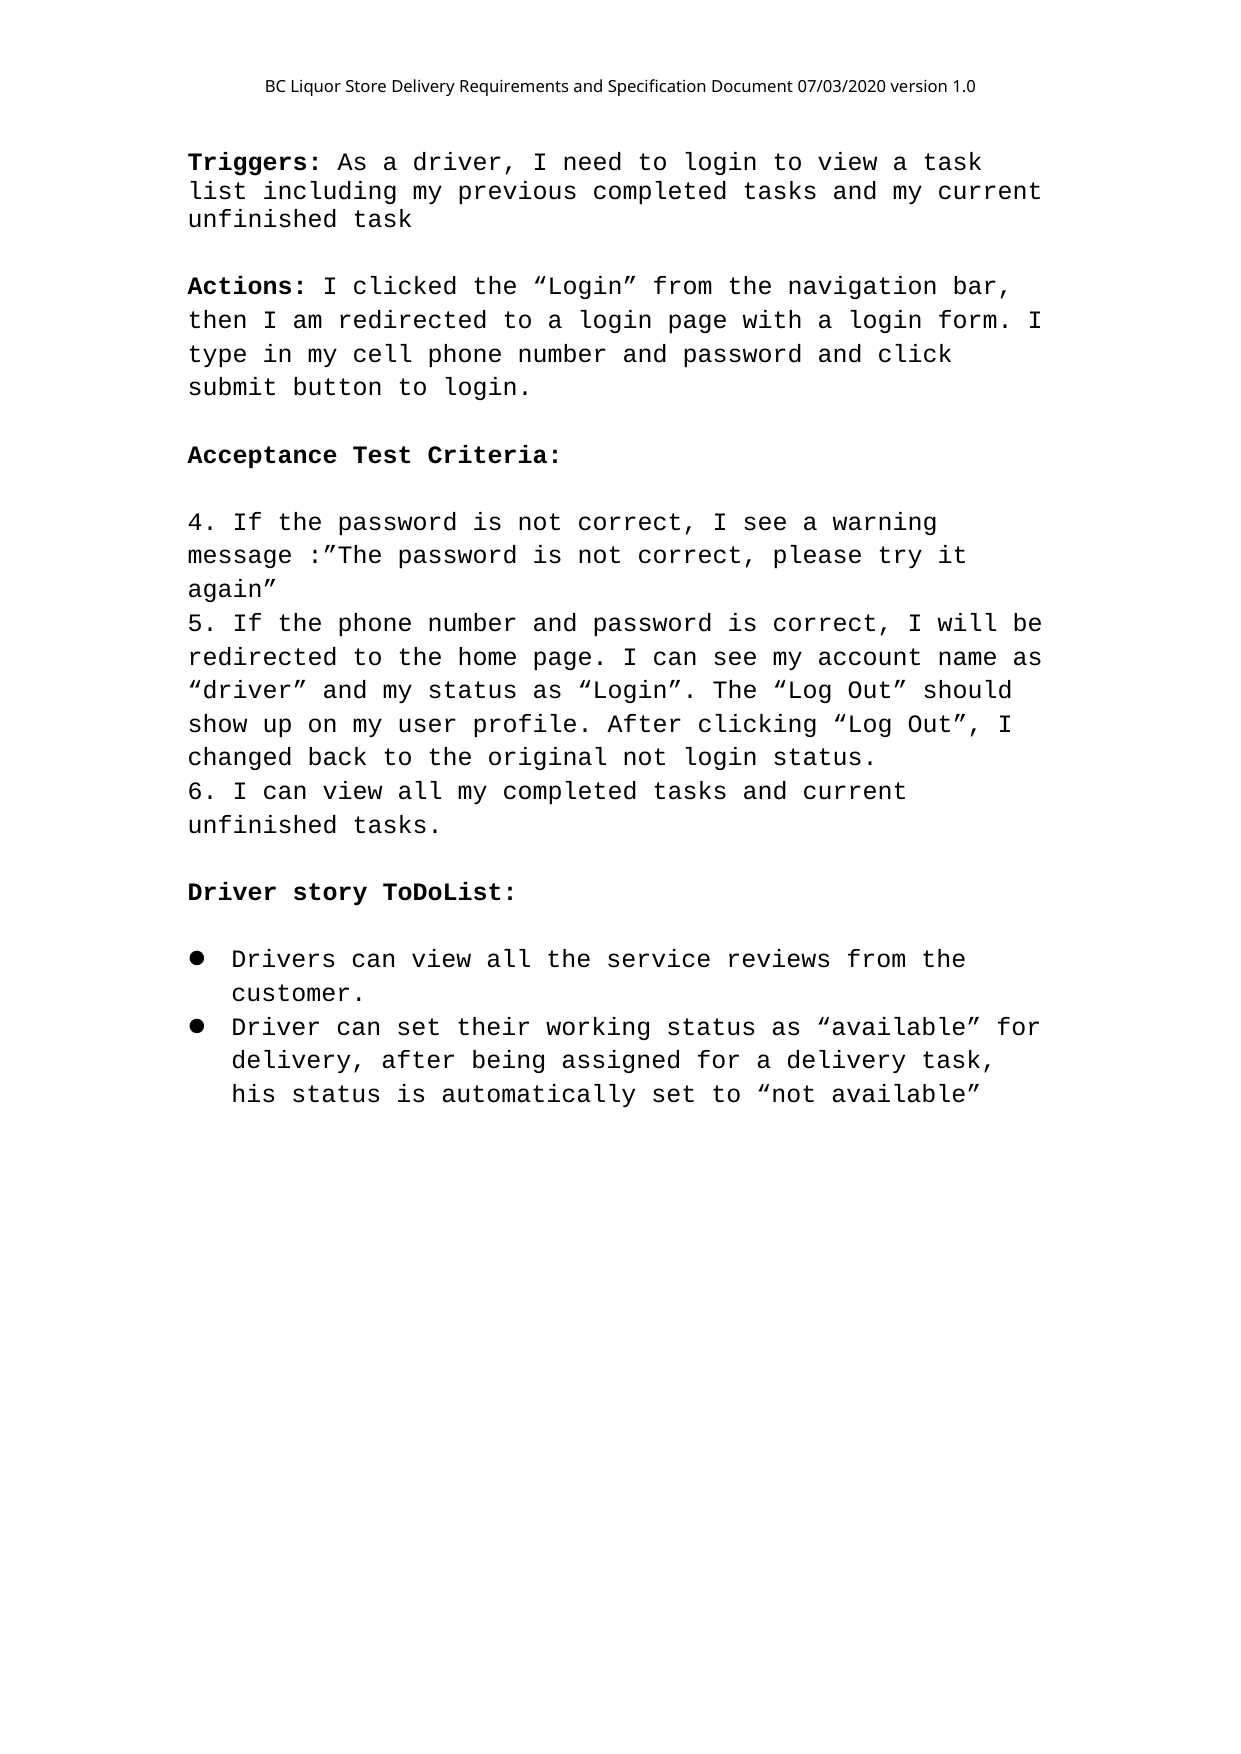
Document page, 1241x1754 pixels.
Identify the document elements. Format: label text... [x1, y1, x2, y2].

text Acceptance Test Criteria: [187, 437, 1053, 471]
list Driver story ToDoList: [187, 874, 1053, 908]
list Triggers: As a driver, I need to login to view a task list including my previous completed tasks and my current unfinished task [187, 150, 1053, 235]
list I can view all my completed tasks and current unfinished tasks. [187, 773, 1053, 841]
list Drivers can view all the service reviews from the customer. [187, 942, 1053, 1009]
list If the phone number and password is correct, I will be redirected to the home page. I can see my account name as “driver” and my status as “Login”. The “Log Out” should show up on my user profile. After clicking “Log Out”, I changed back to the original not login status. [187, 605, 1053, 773]
list If the password is not correct, I see a warning message :”The password is not correct, please try it again” [187, 504, 1053, 605]
list Driver can set their working status as “available” for delivery, after being assigned for a delivery task, his status is automatically set to “not available” [187, 1009, 1053, 1110]
text Actions: I clicked the “Login” from the navigation bar, then I am redirected to a login page with a login form. I type in my cell phone number and password and click submit button to login. [187, 269, 1053, 403]
